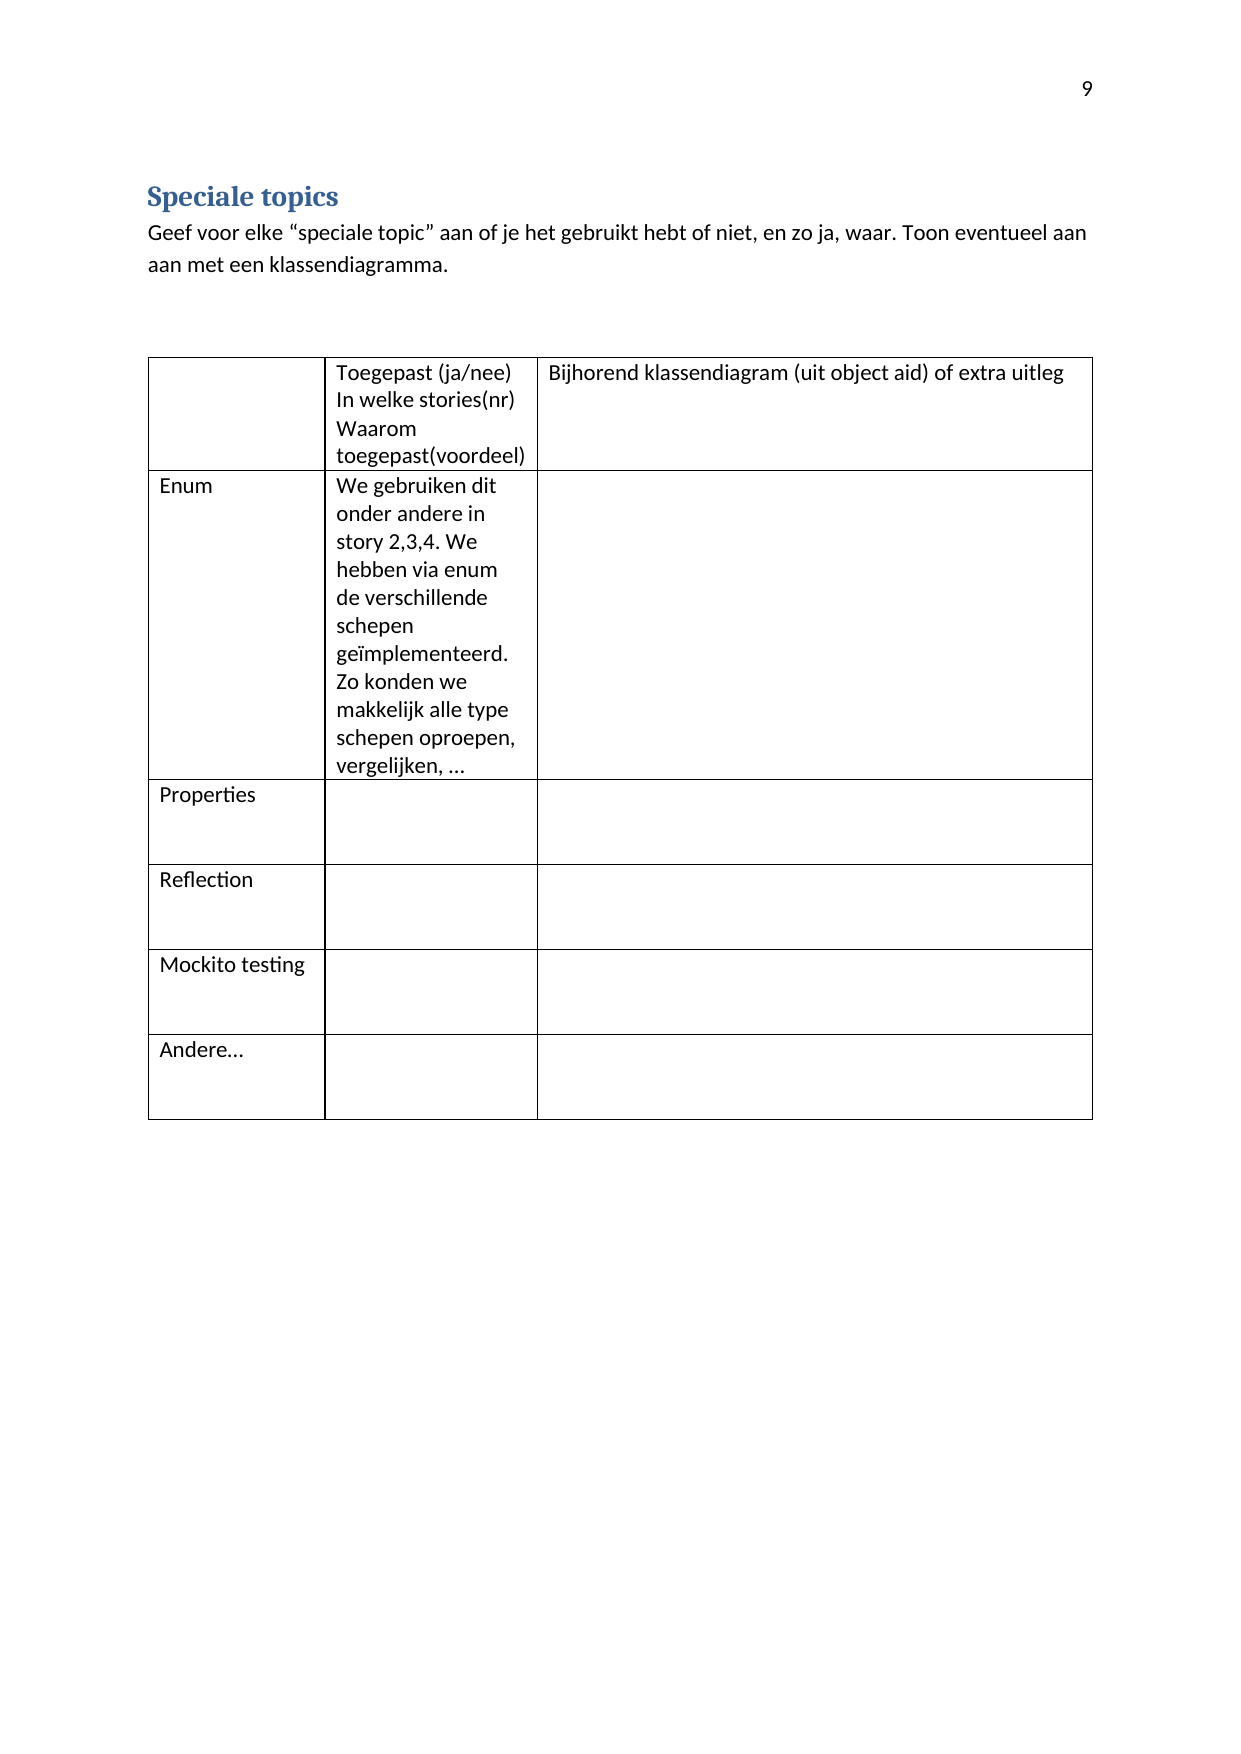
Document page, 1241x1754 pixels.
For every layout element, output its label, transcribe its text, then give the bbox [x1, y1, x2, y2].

table_cell Enum [149, 471, 324, 779]
table_cell Reflection [149, 865, 324, 949]
table_cell [538, 1035, 1092, 1119]
table_cell Andere… [149, 1035, 324, 1119]
table_header Bijhorend klassendiagram (uit object aid) of extra uitleg [538, 358, 1092, 470]
table_cell [538, 780, 1092, 864]
table_cell [538, 950, 1092, 1034]
table_cell [538, 471, 1092, 779]
table_cell We gebruiken dit onder andere in story 2,3,4. We hebben via enum de verschillende schepen geïmplementeerd. Zo konden we makkelijk alle type schepen oproepen, vergelijken, … [326, 471, 537, 779]
table_cell Properties [149, 780, 324, 864]
table_cell [326, 1035, 537, 1119]
table_cell [538, 865, 1092, 949]
subtitle Speciale topics [148, 180, 1093, 213]
table_cell [326, 780, 537, 864]
table_header [149, 358, 324, 470]
table_cell Mockito testing [149, 950, 324, 1034]
table_header Toegepast (ja/nee) In welke stories(nr) Waarom toegepast(voordeel) [326, 358, 537, 470]
table_cell [326, 950, 537, 1034]
text Geef voor elke “speciale topic” aan of je het gebruikt hebt of niet, en zo ja, waar. Toon eventueel aan aan met een klassendiagramma. [148, 218, 1093, 278]
table_cell [326, 865, 537, 949]
